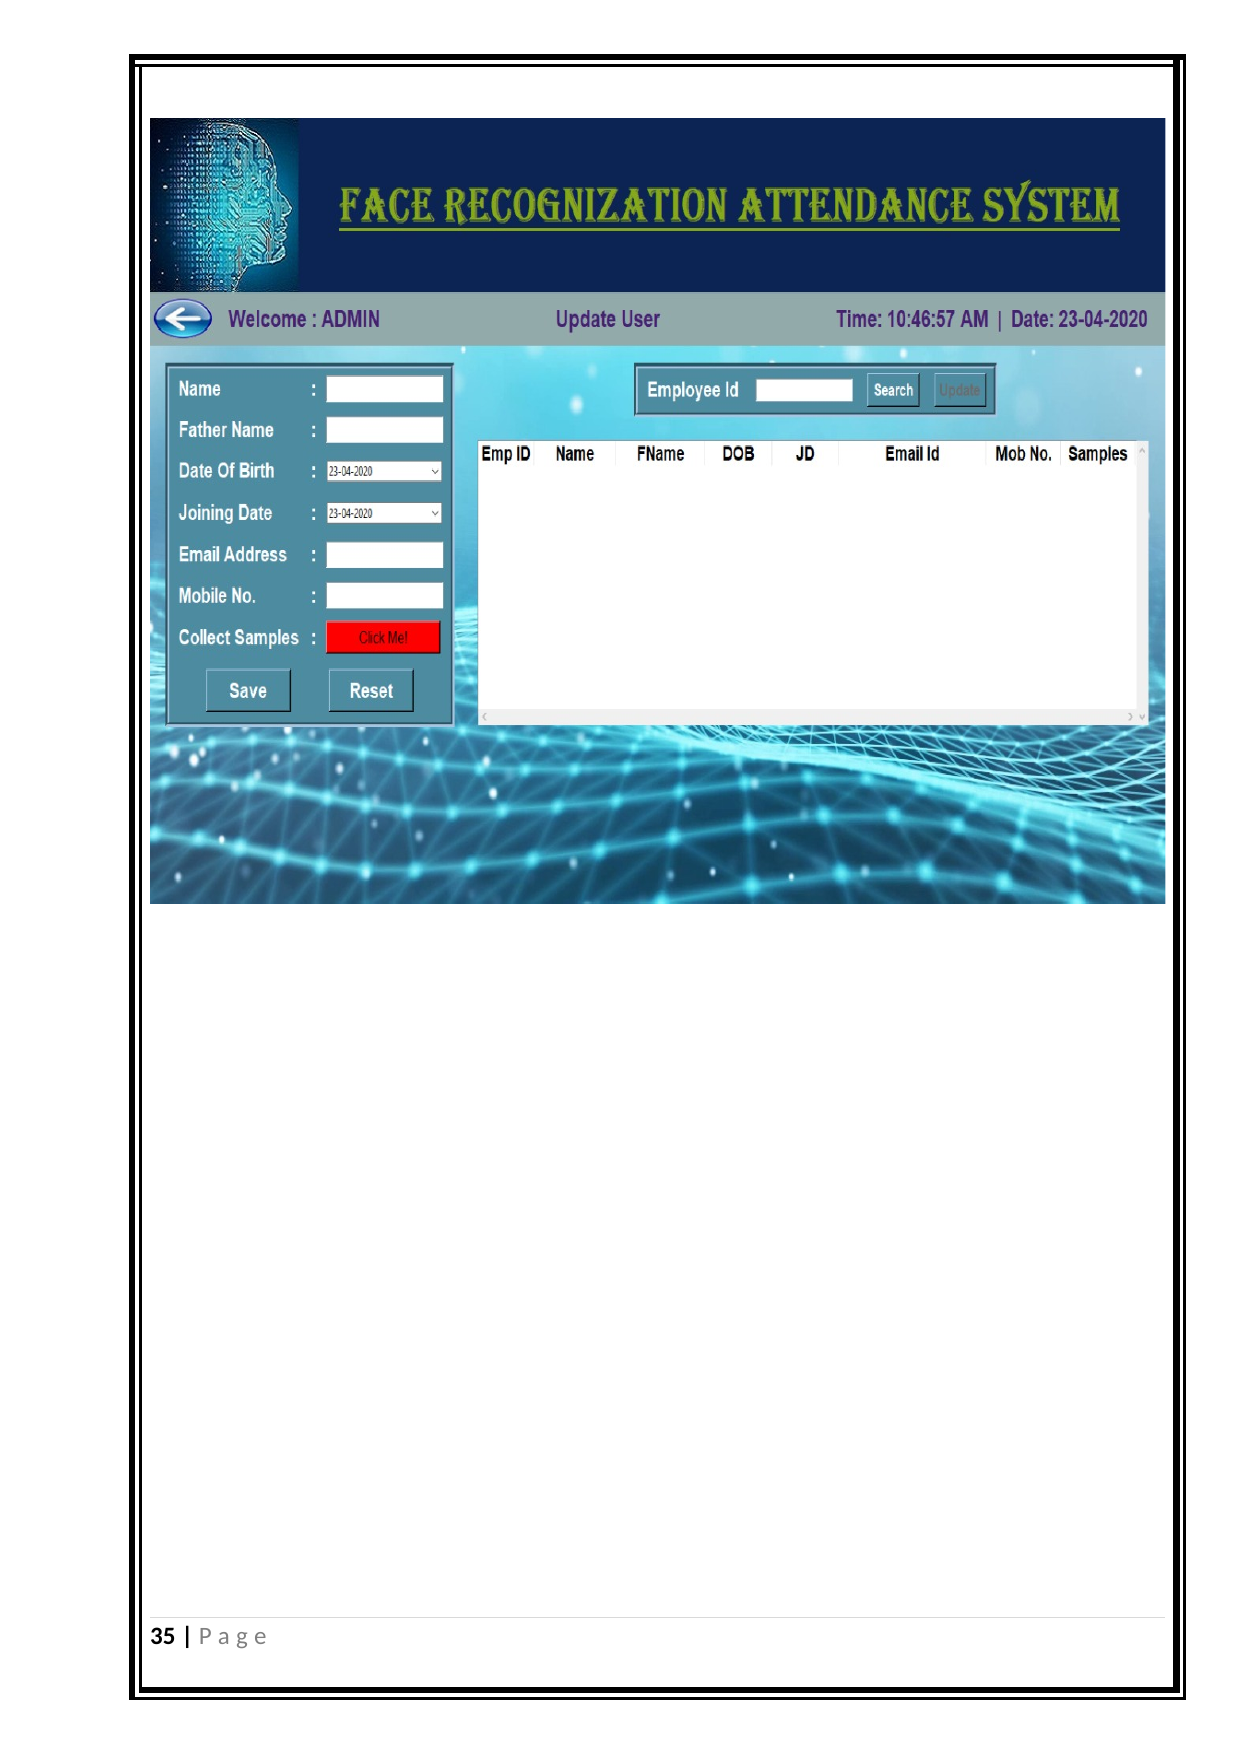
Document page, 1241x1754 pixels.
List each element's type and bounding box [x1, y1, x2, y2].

picture [150, 118, 1166, 904]
